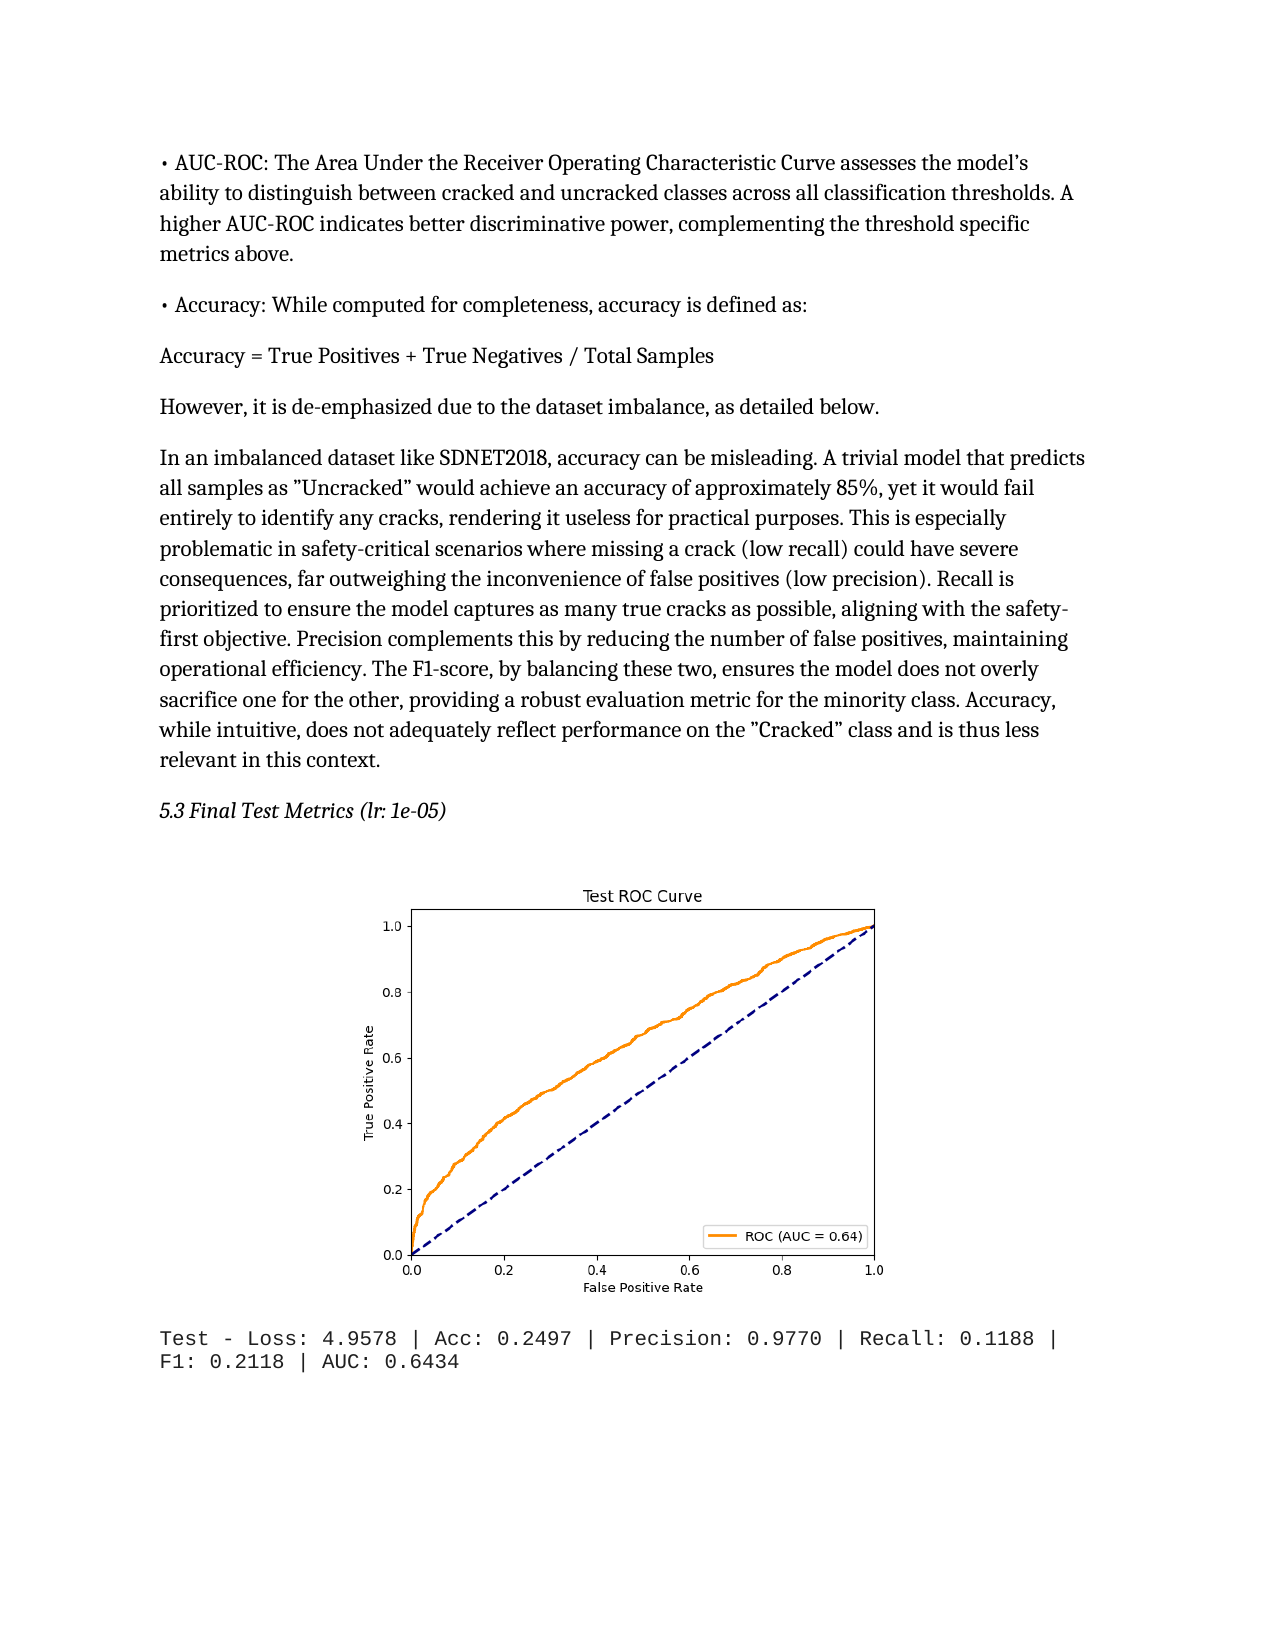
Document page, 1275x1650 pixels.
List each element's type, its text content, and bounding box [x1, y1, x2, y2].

text • Accuracy: While computed for completeness, accuracy is defined as: [159, 292, 1087, 318]
text However, it is de-emphasized due to the dataset imbalance, as detailed below. [159, 394, 1087, 420]
picture [354, 879, 893, 1304]
text • AUC-ROC: The Area Under the Receiver Operating Characteristic Curve assesses the model’s ability to distinguish between cracked and uncracked classes across all classification thresholds. A higher AUC-ROC indicates better discriminative power, complementing the threshold specific metrics above. [159, 150, 1087, 267]
text 5.3 Final Test Metrics (lr: 1e-05) [159, 798, 1087, 854]
text Accuracy = True Positives + True Negatives / Total Samples [159, 343, 1087, 369]
text Test - Loss: 4.9578 | Acc: 0.2497 | Precision: 0.9770 | Recall: 0.1188 | F1: 0.2118 | AUC: 0.6434 [159, 1328, 1087, 1375]
text In an imbalanced dataset like SDNET2018, accuracy can be misleading. A trivial model that predicts all samples as ”Uncracked” would achieve an accuracy of approximately 85%, yet it would fail entirely to identify any cracks, rendering it useless for practical purposes. This is especially problematic in safety-critical scenarios where missing a crack (low recall) could have severe consequences, far outweighing the inconvenience of false positives (low precision). Recall is prioritized to ensure the model captures as many true cracks as possible, aligning with the safety-first objective. Precision complements this by reducing the number of false positives, maintaining operational efficiency. The F1-score, by balancing these two, ensures the model does not overly sacrifice one for the other, providing a robust evaluation metric for the minority class. Accuracy, while intuitive, does not adequately reflect performance on the ”Cracked” class and is thus less relevant in this context. [159, 445, 1087, 773]
